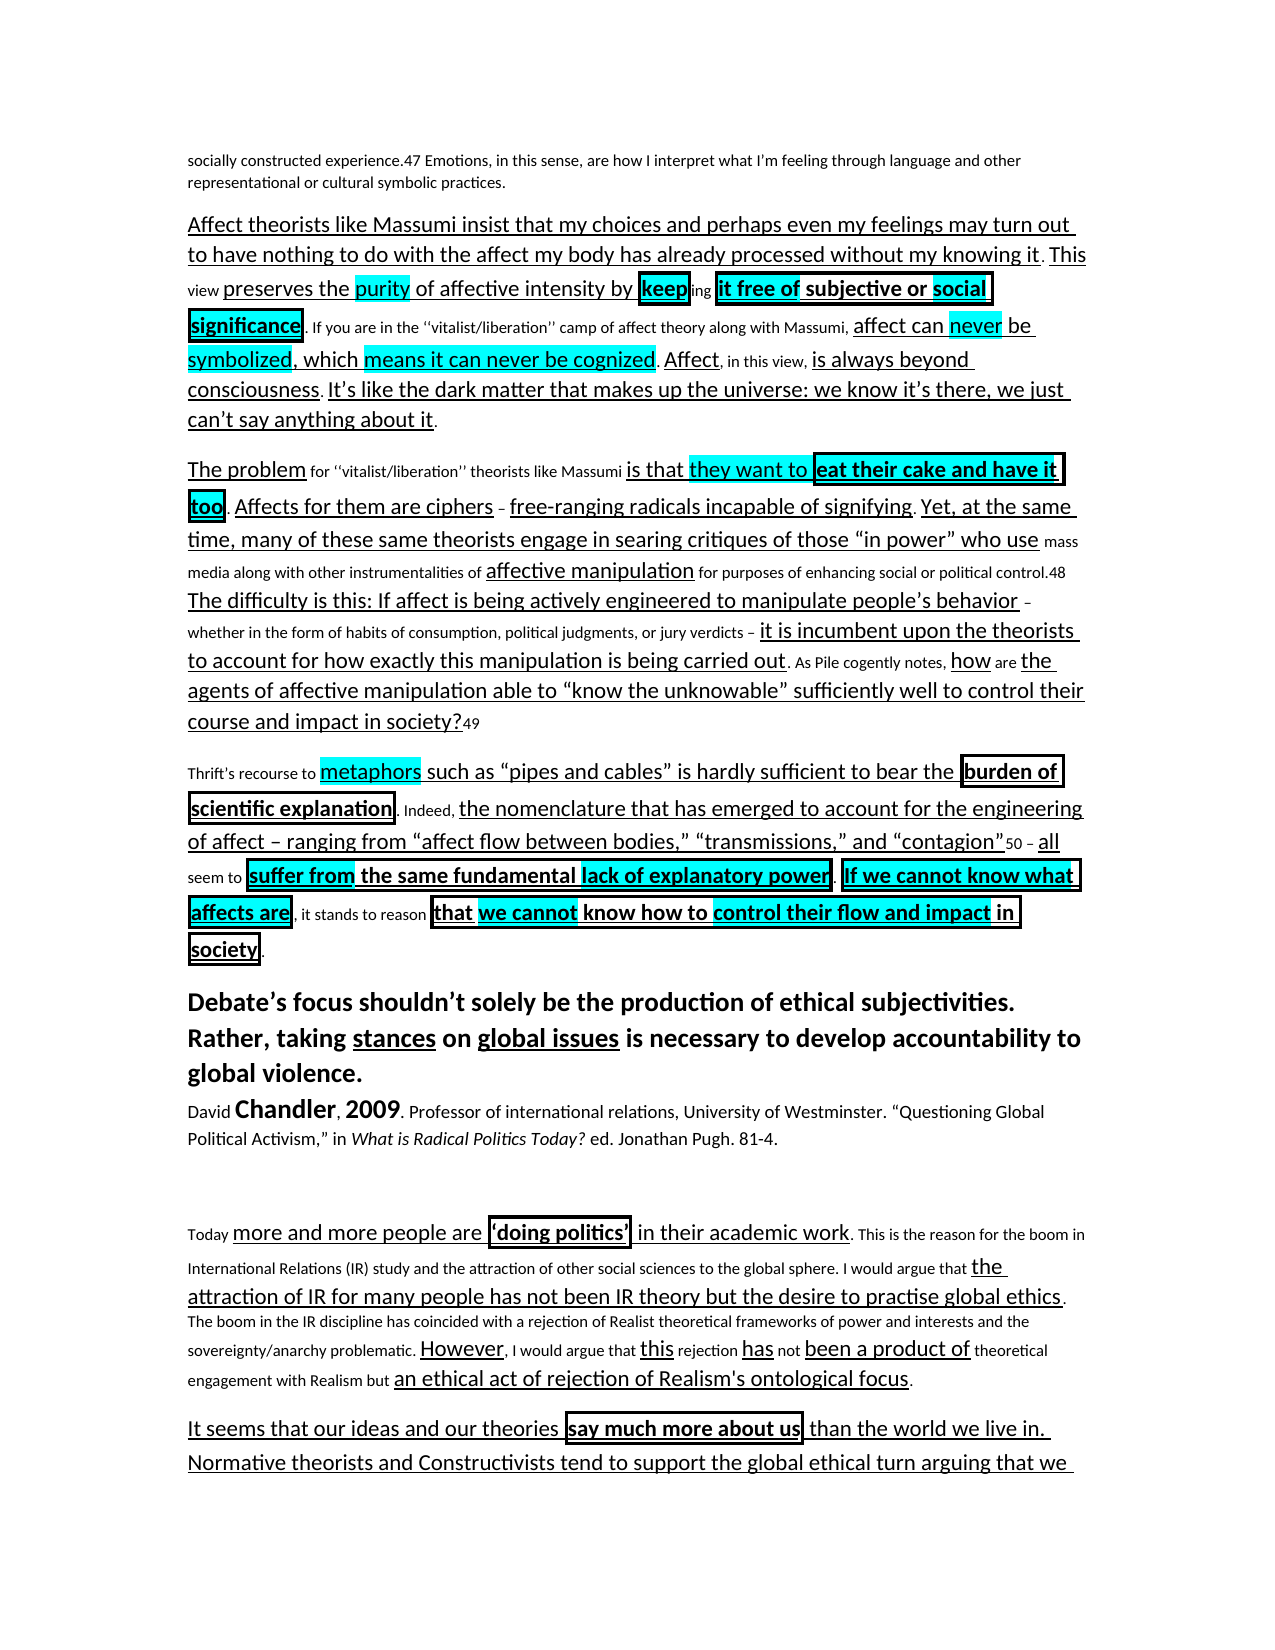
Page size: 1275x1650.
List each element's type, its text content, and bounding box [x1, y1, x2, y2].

text Today more and more people are ‘doing politics’ in their academic work. This is the reason for the boom in International Relations (IR) study and the attraction of other social sciences to the global sphere. I would argue that the attraction of IR for many people has not been IR theory but the desire to practise global ethics. The boom in the IR discipline has coincided with a rejection of Realist theoretical frameworks of power and interests and the sovereignty/anarchy problematic. However, I would argue that this rejection has not been a product of theoretical engagement with Realism but an ethical act of rejection of Realism's ontological focus. [187, 1215, 1087, 1392]
text David Chandler, 2009. Professor of international relations, University of Westminster. “Questioning Global Political Activism,” in What is Radical Politics Today? ed. Jonathan Pugh. 81-4. [187, 1092, 1087, 1150]
text Affect theorists like Massumi insist that my choices and perhaps even my feelings may turn out to have nothing to do with the affect my body has already processed without my knowing it. This view preserves the purity of affective intensity by keeping it free of subjective or social significance. If you are in the ‘‘vitalist/liberation’’ camp of affect theory along with Massumi, affect can never be symbolized, which means it can never be cognized. Affect, in this view, is always beyond consciousness. It’s like the dark matter that makes up the universe: we know it’s there, we just can’t say anything about it. [187, 210, 1087, 433]
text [187, 150, 1087, 192]
text Thrift’s recourse to metaphors such as “pipes and cables” is hardly sufficient to bear the burden of scientific explanation. Indeed, the nomenclature that has emerged to account for the engineering of affect – ranging from “affect flow between bodies,” “transmissions,” and “contagion”50 – all seem to suffer from the same fundamental lack of explanatory power. If we cannot know what affects are, it stands to reason that we cannot know how to control their flow and impact in society. [187, 754, 1087, 966]
subtitle Debate’s focus shouldn’t solely be the production of ethical subjectivities. Rather, taking stances on global issues is necessary to develop accountability to global violence. [187, 985, 1087, 1090]
text The problem for ‘‘vitalist/liberation’’ theorists like Massumi is that they want to eat their cake and have it too. Affects for them are ciphers – free-ranging radicals incapable of signifying. Yet, at the same time, many of these same theorists engage in searing critiques of those “in power” who use mass media along with other instrumentalities of affective manipulation for purposes of enhancing social or political control.48 The difficulty is this: If affect is being actively engineered to manipulate people’s behavior – whether in the form of habits of consumption, political judgments, or jury verdicts – it is incumbent upon the theorists to account for how exactly this manipulation is being carried out. As Pile cogently notes, how are the agents of affective manipulation able to “know the unknowable” sufficiently well to control their course and impact in society?49 [187, 452, 1087, 735]
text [187, 1411, 1087, 1476]
